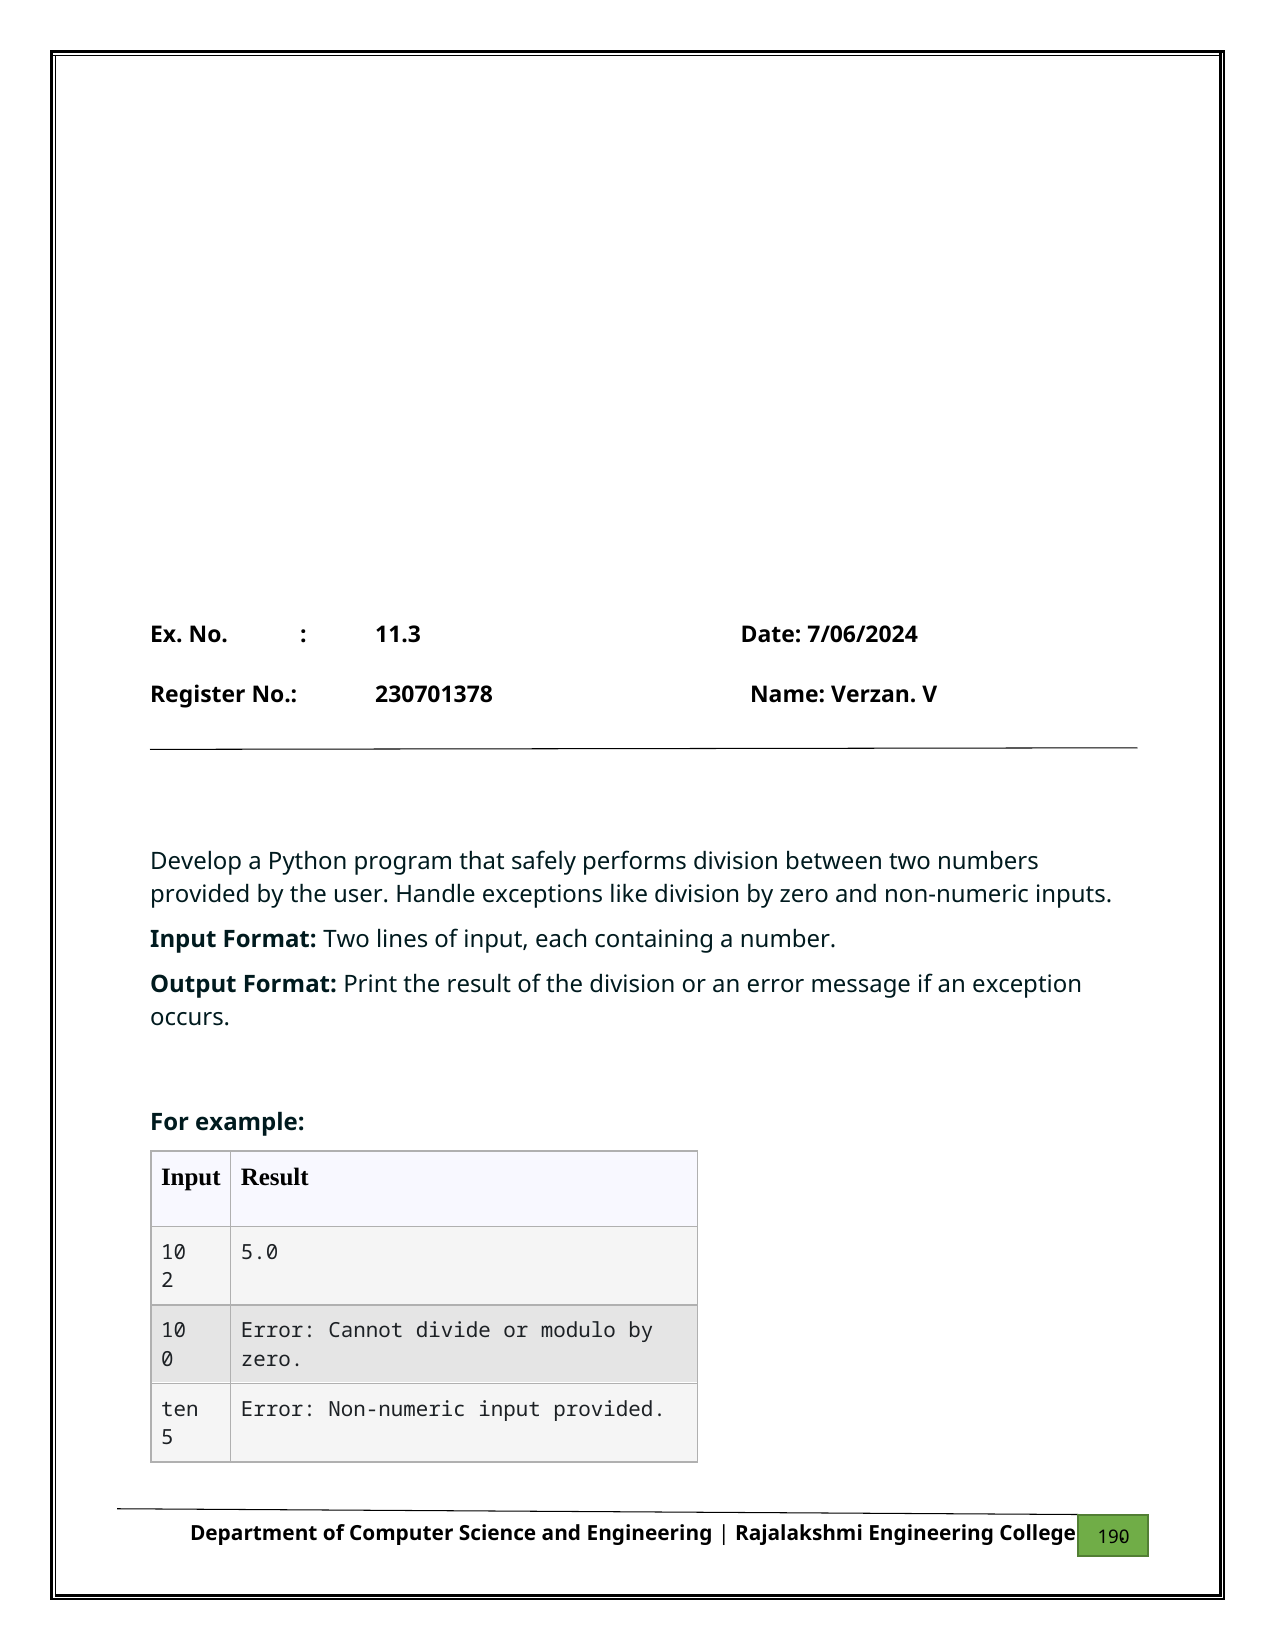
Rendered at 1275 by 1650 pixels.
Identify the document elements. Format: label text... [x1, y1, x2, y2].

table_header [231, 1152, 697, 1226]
text Develop a Python program that safely performs division between two numbers provided by the user. Handle exceptions like division by zero and non-numeric inputs. [150, 844, 1125, 909]
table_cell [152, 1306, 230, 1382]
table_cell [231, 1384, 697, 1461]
text Register No.: 230701378 Name: Verzan. V [150, 678, 1125, 709]
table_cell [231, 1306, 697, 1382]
text Ex. No. : 11.3 Date: 7/06/2024 [150, 618, 1125, 649]
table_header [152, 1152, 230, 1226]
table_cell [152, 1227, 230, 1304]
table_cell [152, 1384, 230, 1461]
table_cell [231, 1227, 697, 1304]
text For example: [150, 1105, 1125, 1138]
text Output Format: Print the result of the division or an error message if an exception occurs. [150, 967, 1125, 1032]
text Input Format: Two lines of input, each containing a number. [150, 922, 1125, 954]
